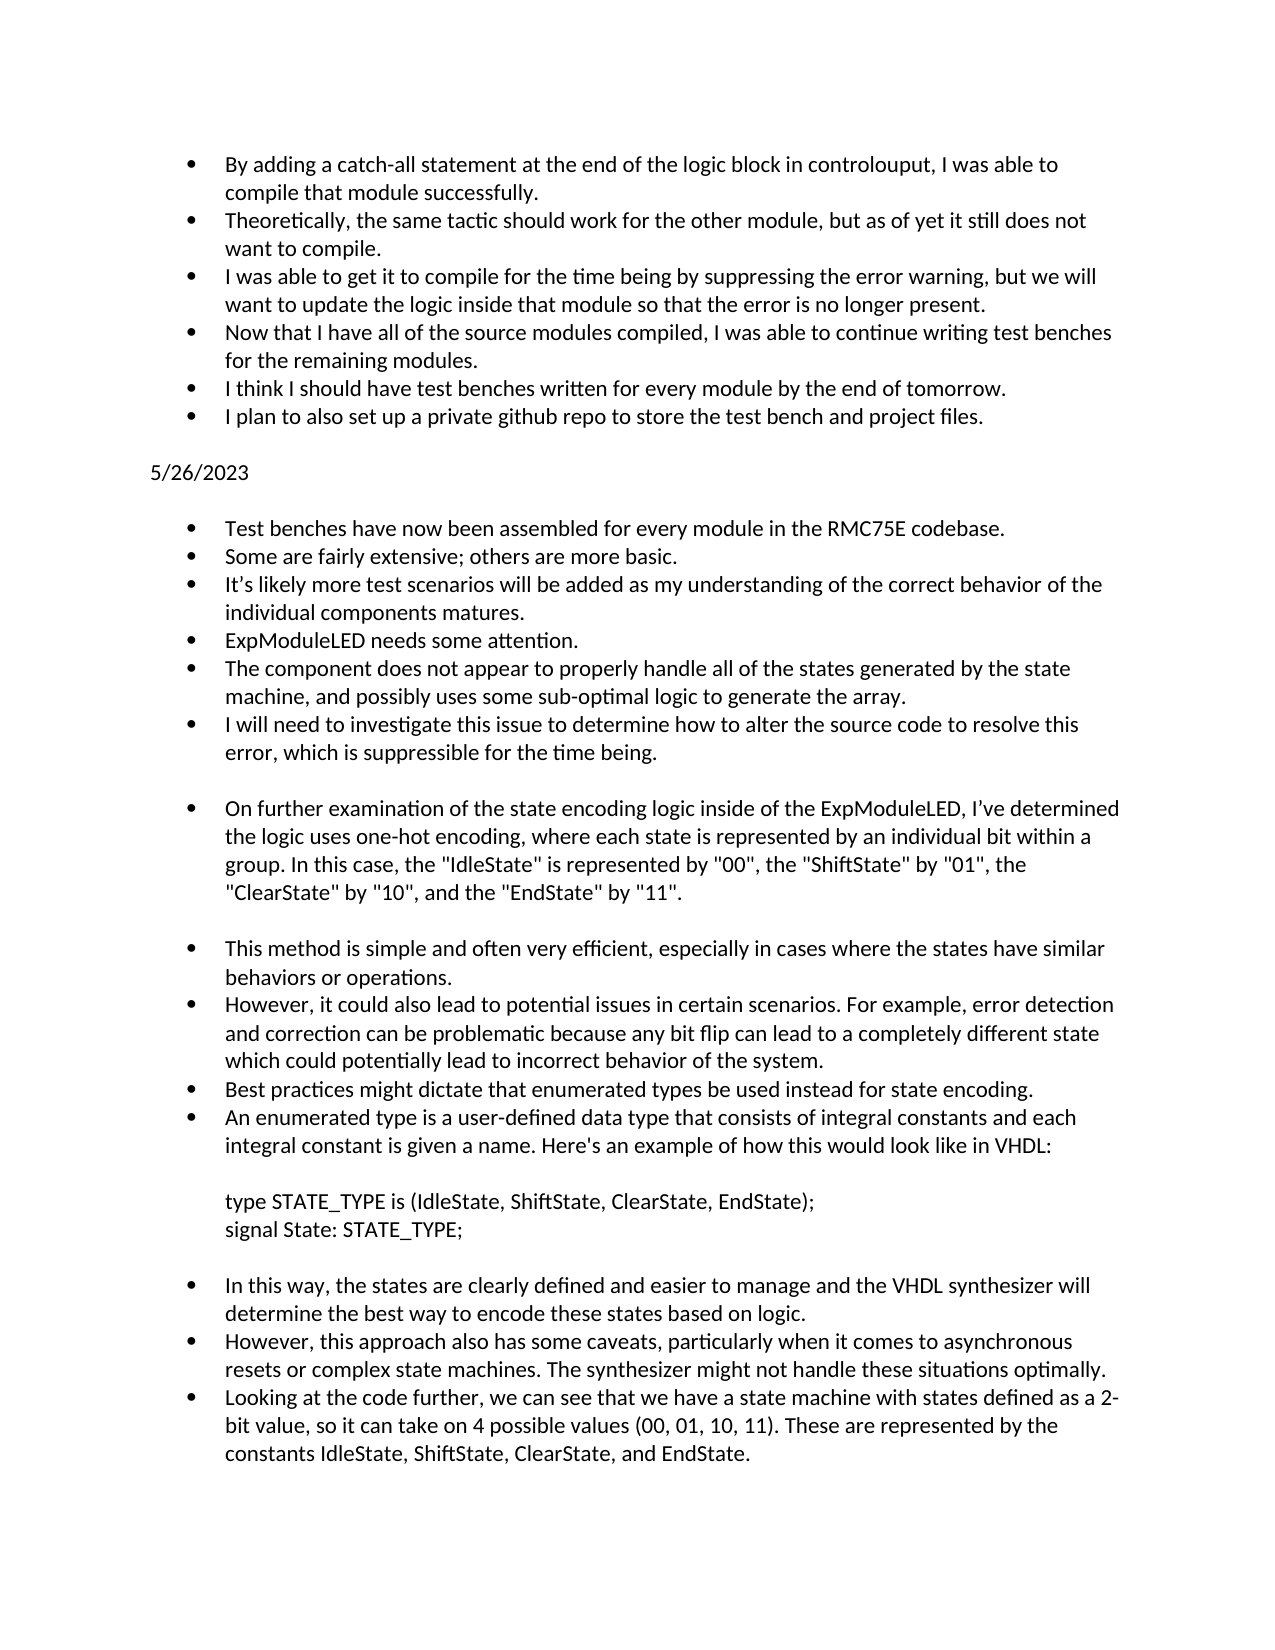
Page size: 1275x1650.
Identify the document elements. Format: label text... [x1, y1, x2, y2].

list In this way, the states are clearly defined and easier to manage and the VHDL synthesizer will determine the best way to encode these states based on logic. [187, 1271, 1125, 1327]
list type STATE_TYPE is (IdleState, ShiftState, ClearState, EndState); [225, 1187, 1125, 1215]
list I plan to also set up a private github repo to store the test bench and project files. [187, 402, 1125, 430]
list On further examination of the state encoding logic inside of the ExpModuleLED, I’ve determined the logic uses one-hot encoding, where each state is represented by an individual bit within a group. In this case, the "IdleState" is represented by "00", the "ShiftState" by "01", the "ClearState" by "10", and the "EndState" by "11". [187, 794, 1125, 907]
list By adding a catch-all statement at the end of the logic block in controlouput, I was able to compile that module successfully. [187, 150, 1125, 206]
list Theoretically, the same tactic should work for the other module, but as of yet it still does not want to compile. [187, 206, 1125, 262]
list I will need to investigate this issue to determine how to alter the source code to resolve this error, which is suppressible for the time being. [187, 710, 1125, 766]
list This method is simple and often very efficient, especially in cases where the states have similar behaviors or operations. [187, 934, 1125, 991]
list Test benches have now been assembled for every module in the RMC75E codebase. [187, 514, 1125, 542]
text 5/26/2023 [150, 458, 1125, 486]
list I think I should have test benches written for every module by the end of tomorrow. [187, 374, 1125, 402]
list I was able to get it to compile for the time being by suppressing the error warning, but we will want to update the logic inside that module so that the error is no longer present. [187, 262, 1125, 318]
list ExpModuleLED needs some attention. [187, 626, 1125, 654]
list However, it could also lead to potential issues in certain scenarios. For example, error detection and correction can be problematic because any bit flip can lead to a completely different state which could potentially lead to incorrect behavior of the system. [187, 991, 1125, 1075]
list It’s likely more test scenarios will be added as my understanding of the correct behavior of the individual components matures. [187, 570, 1125, 626]
list Looking at the code further, we can see that we have a state machine with states defined as a 2-bit value, so it can take on 4 possible values (00, 01, 10, 11). These are represented by the constants IdleState, ShiftState, ClearState, and EndState. [187, 1383, 1125, 1467]
list Best practices might dictate that enumerated types be used instead for state encoding. [187, 1075, 1125, 1103]
list An enumerated type is a user-defined data type that consists of integral constants and each integral constant is given a name. Here's an example of how this would look like in VHDL: [187, 1103, 1125, 1159]
list However, this approach also has some caveats, particularly when it comes to asynchronous resets or complex state machines. The synthesizer might not handle these situations optimally. [187, 1327, 1125, 1383]
list Now that I have all of the source modules compiled, I was able to continue writing test benches for the remaining modules. [187, 318, 1125, 374]
list The component does not appear to properly handle all of the states generated by the state machine, and possibly uses some sub-optimal logic to generate the array. [187, 654, 1125, 710]
list Some are fairly extensive; others are more basic. [187, 542, 1125, 570]
list signal State: STATE_TYPE; [225, 1215, 1125, 1243]
